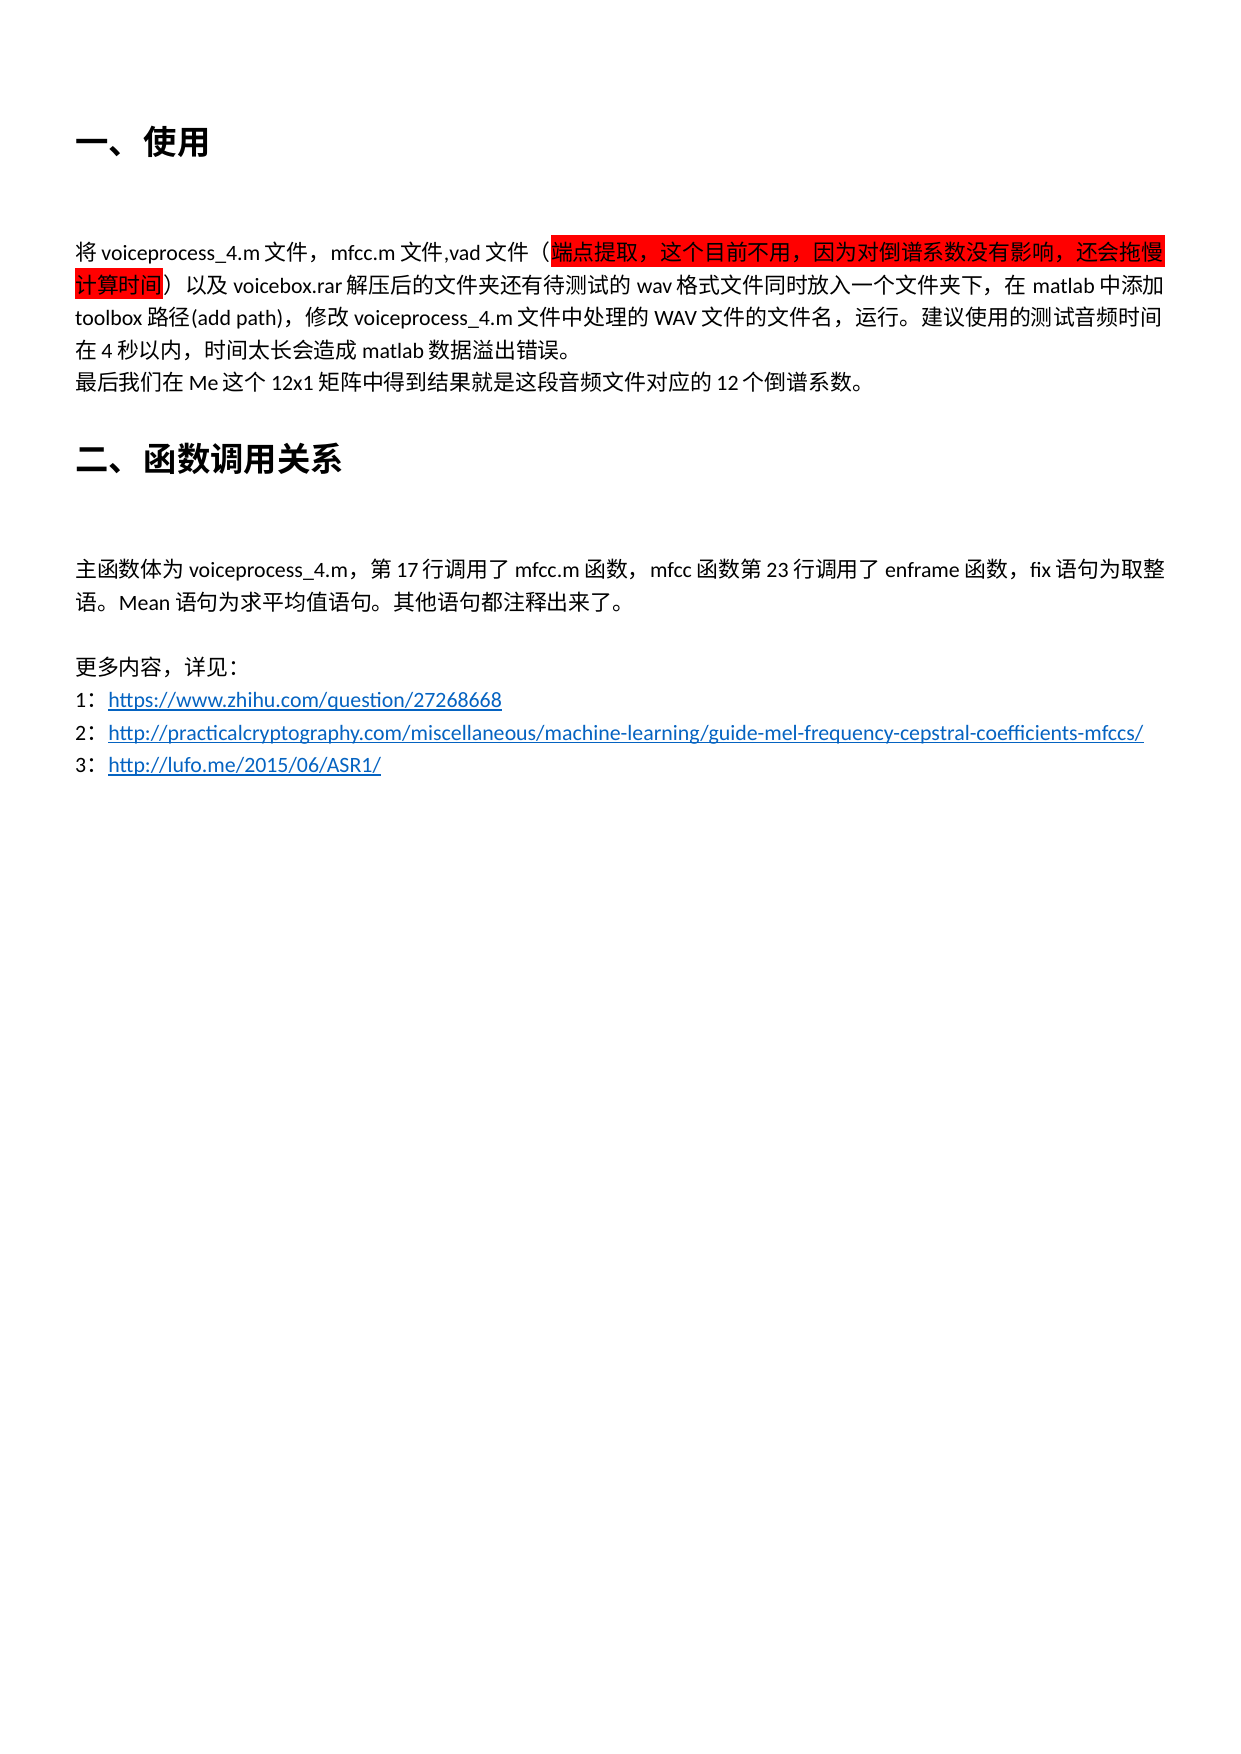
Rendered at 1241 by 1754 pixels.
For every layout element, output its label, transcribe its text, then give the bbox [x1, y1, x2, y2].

text 更多内容，详见： [75, 649, 1165, 682]
text 2：http://practicalcryptography.com/miscellaneous/machine-learning/guide-mel-frequency-cepstral-coefficients-mfccs/ [75, 714, 1165, 747]
subtitle 函数调用关系 [75, 424, 1165, 489]
text 3：http://lufo.me/2015/06/ASR1/ [75, 747, 1165, 779]
text 主函数体为voiceprocess_4.m，第17行调用了mfcc.m函数，mfcc函数第23行调用了enframe函数，fix语句为取整语。Mean语句为求平均值语句。其他语句都注释出来了。 [75, 552, 1165, 617]
text 1：https://www.zhihu.com/question/27268668 [75, 682, 1165, 714]
subtitle 使用 [75, 108, 1165, 173]
text 将voiceprocess_4.m文件，mfcc.m文件,vad文件（端点提取，这个目前不用，因为对倒谱系数没有影响，还会拖慢计算时间）以及voicebox.rar解压后的文件夹还有待测试的wav格式文件同时放入一个文件夹下，在matlab中添加toolbox路径(add path)，修改voiceprocess_4.m文件中处理的WAV文件的文件名，运行。建议使用的测试音频时间在4秒以内，时间太长会造成matlab数据溢出错误。 [75, 235, 1165, 365]
text 最后我们在Me这个12x1矩阵中得到结果就是这段音频文件对应的12个倒谱系数。 [75, 365, 1165, 397]
